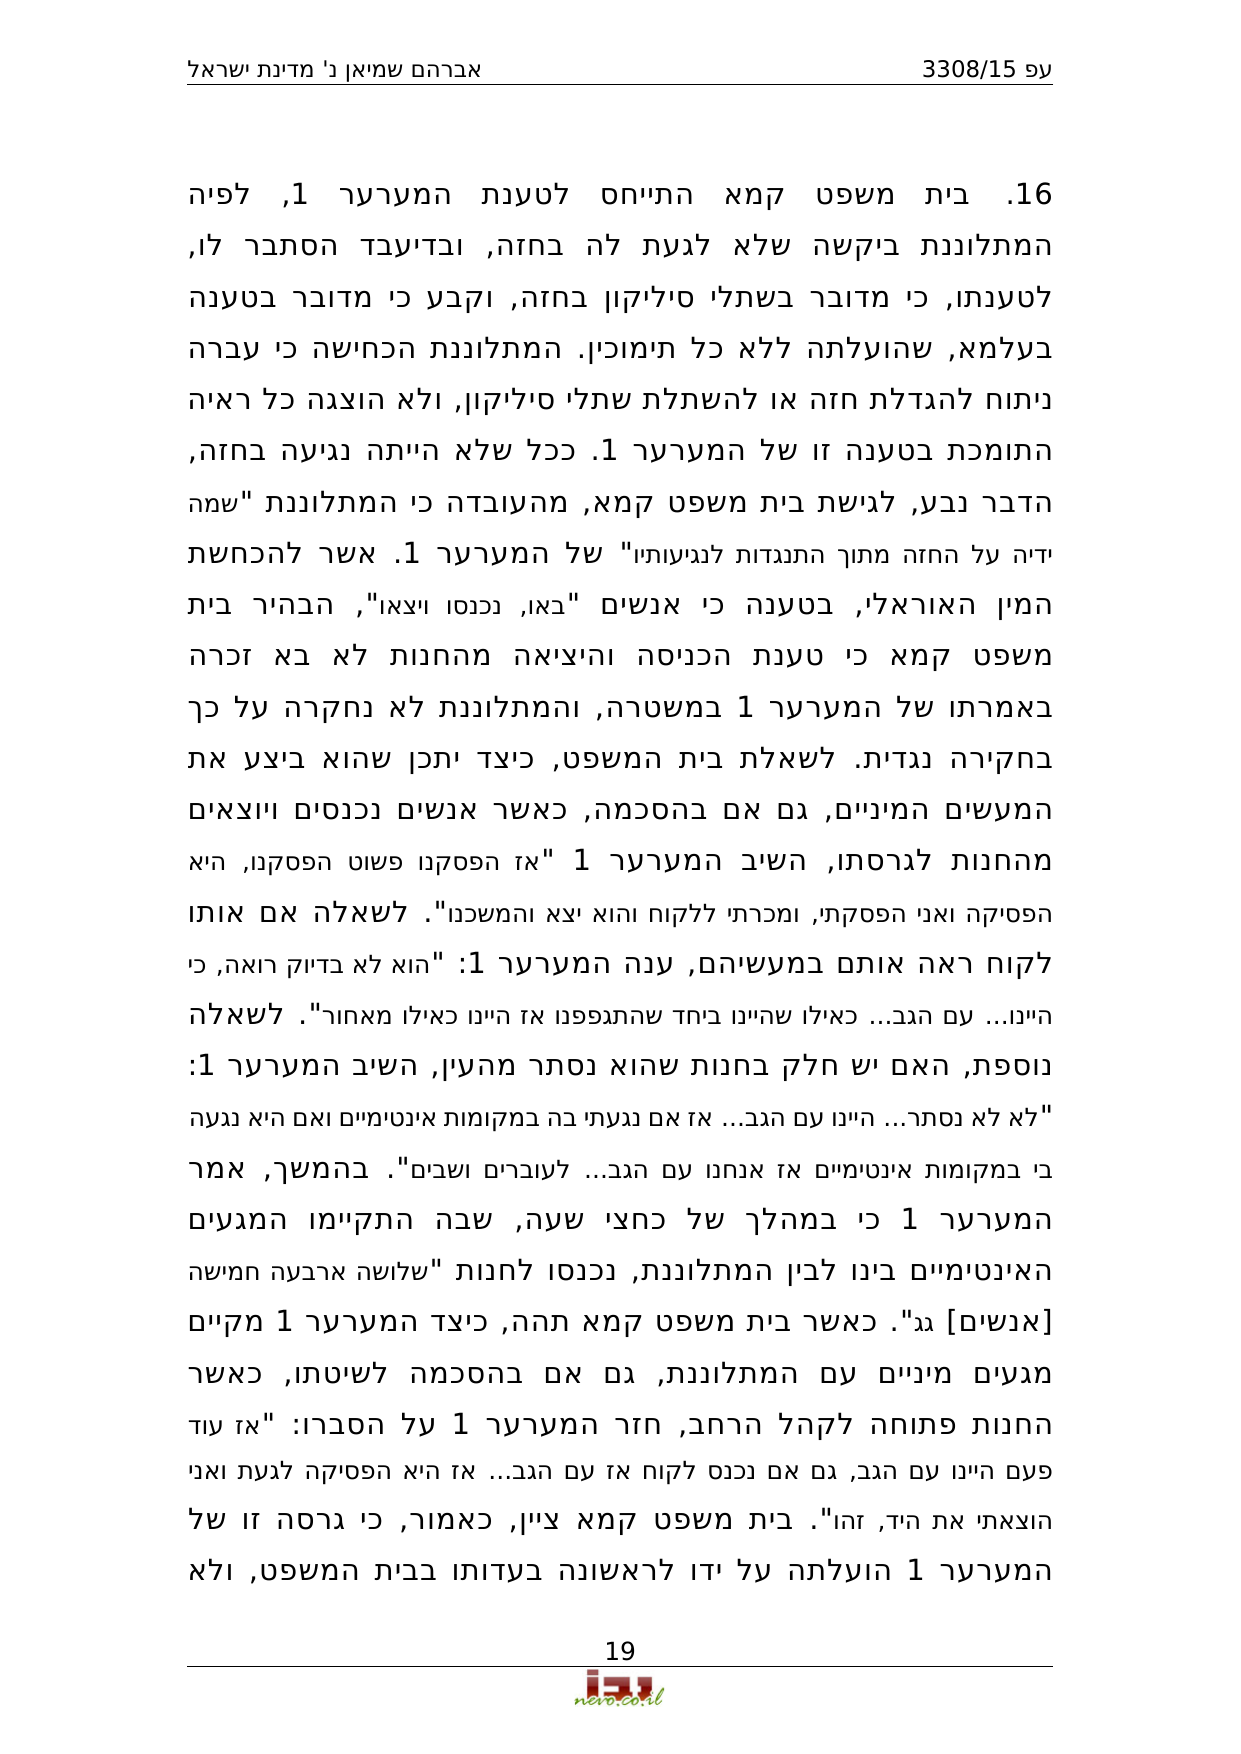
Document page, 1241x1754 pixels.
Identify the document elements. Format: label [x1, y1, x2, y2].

text [187, 177, 1053, 1587]
picture [574, 1669, 666, 1707]
